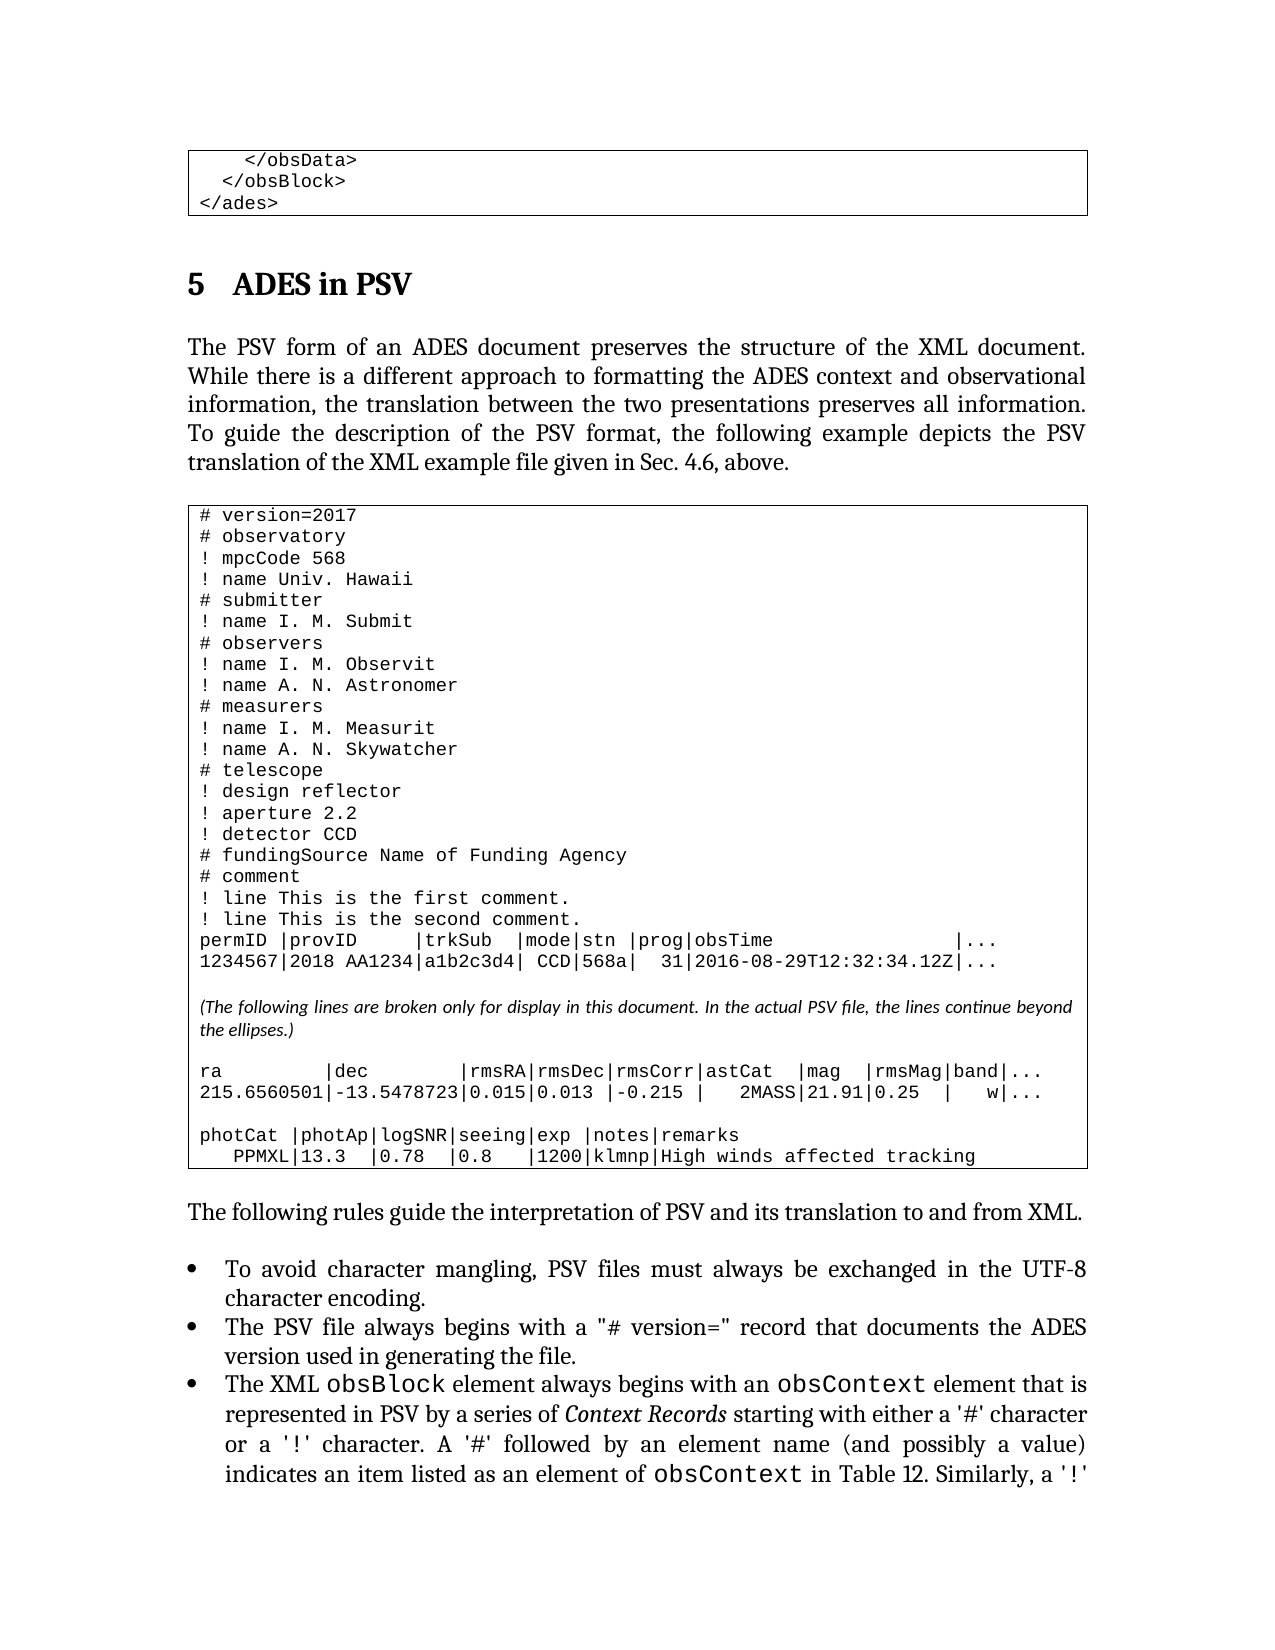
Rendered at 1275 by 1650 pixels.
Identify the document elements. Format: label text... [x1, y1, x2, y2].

text The PSV form of an ADES document preserves the structure of the XML document. While there is a different approach to formatting the ADES context and observational information, the translation between the two presentations preserves all information. To guide the description of the PSV format, the following example depicts the PSV translation of the XML example file given in Sec. 4.6, above. [187, 333, 1087, 477]
list To avoid character mangling, PSV files must always be exchanged in the UTF-8 character encoding. [187, 1255, 1087, 1313]
text The following rules guide the interpretation of PSV and its translation to and from XML. [187, 1198, 1087, 1227]
list The PSV file always begins with a "# version=" record that documents the ADES version used in generating the file. [187, 1313, 1087, 1370]
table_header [189, 151, 1087, 215]
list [187, 1370, 1087, 1490]
subtitle ADES in PSV [187, 266, 1087, 304]
table_header # version=2017 # observatory ! mpcCode 568 ! name Univ. Hawaii # submitter ! name I. M. Submit # observers ! name I. M. Observit ! name A. N. Astronomer # measurers ! name I. M. Measurit ! name A. N. Skywatcher # telescope ! design reflector ! aperture 2.2 ! detector CCD # fundingSource Name of Funding Agency # comment ! line This is the first comment. ! line This is the second comment. permID |provID |trkSub |mode|stn |prog|obsTime |... 1234567|2018 AA1234|a1b2c3d4| CCD|568a| 31|2016-08-29T12:32:34.12Z|... (The following lines are broken only for display in this document. In the actual PSV file, the lines continue beyond the ellipses.) ra |dec |rmsRA|rmsDec|rmsCorr|astCat |mag |rmsMag|band|... 215.6560501|-13.5478723|0.015|0.013 |-0.215 | 2MASS|21.91|0.25 | w|... photCat |photAp|logSNR|seeing|exp |notes|remarks PPMXL|13.3 |0.78 |0.8 |1200|klmnp|High winds affected tracking [189, 506, 1087, 1168]
